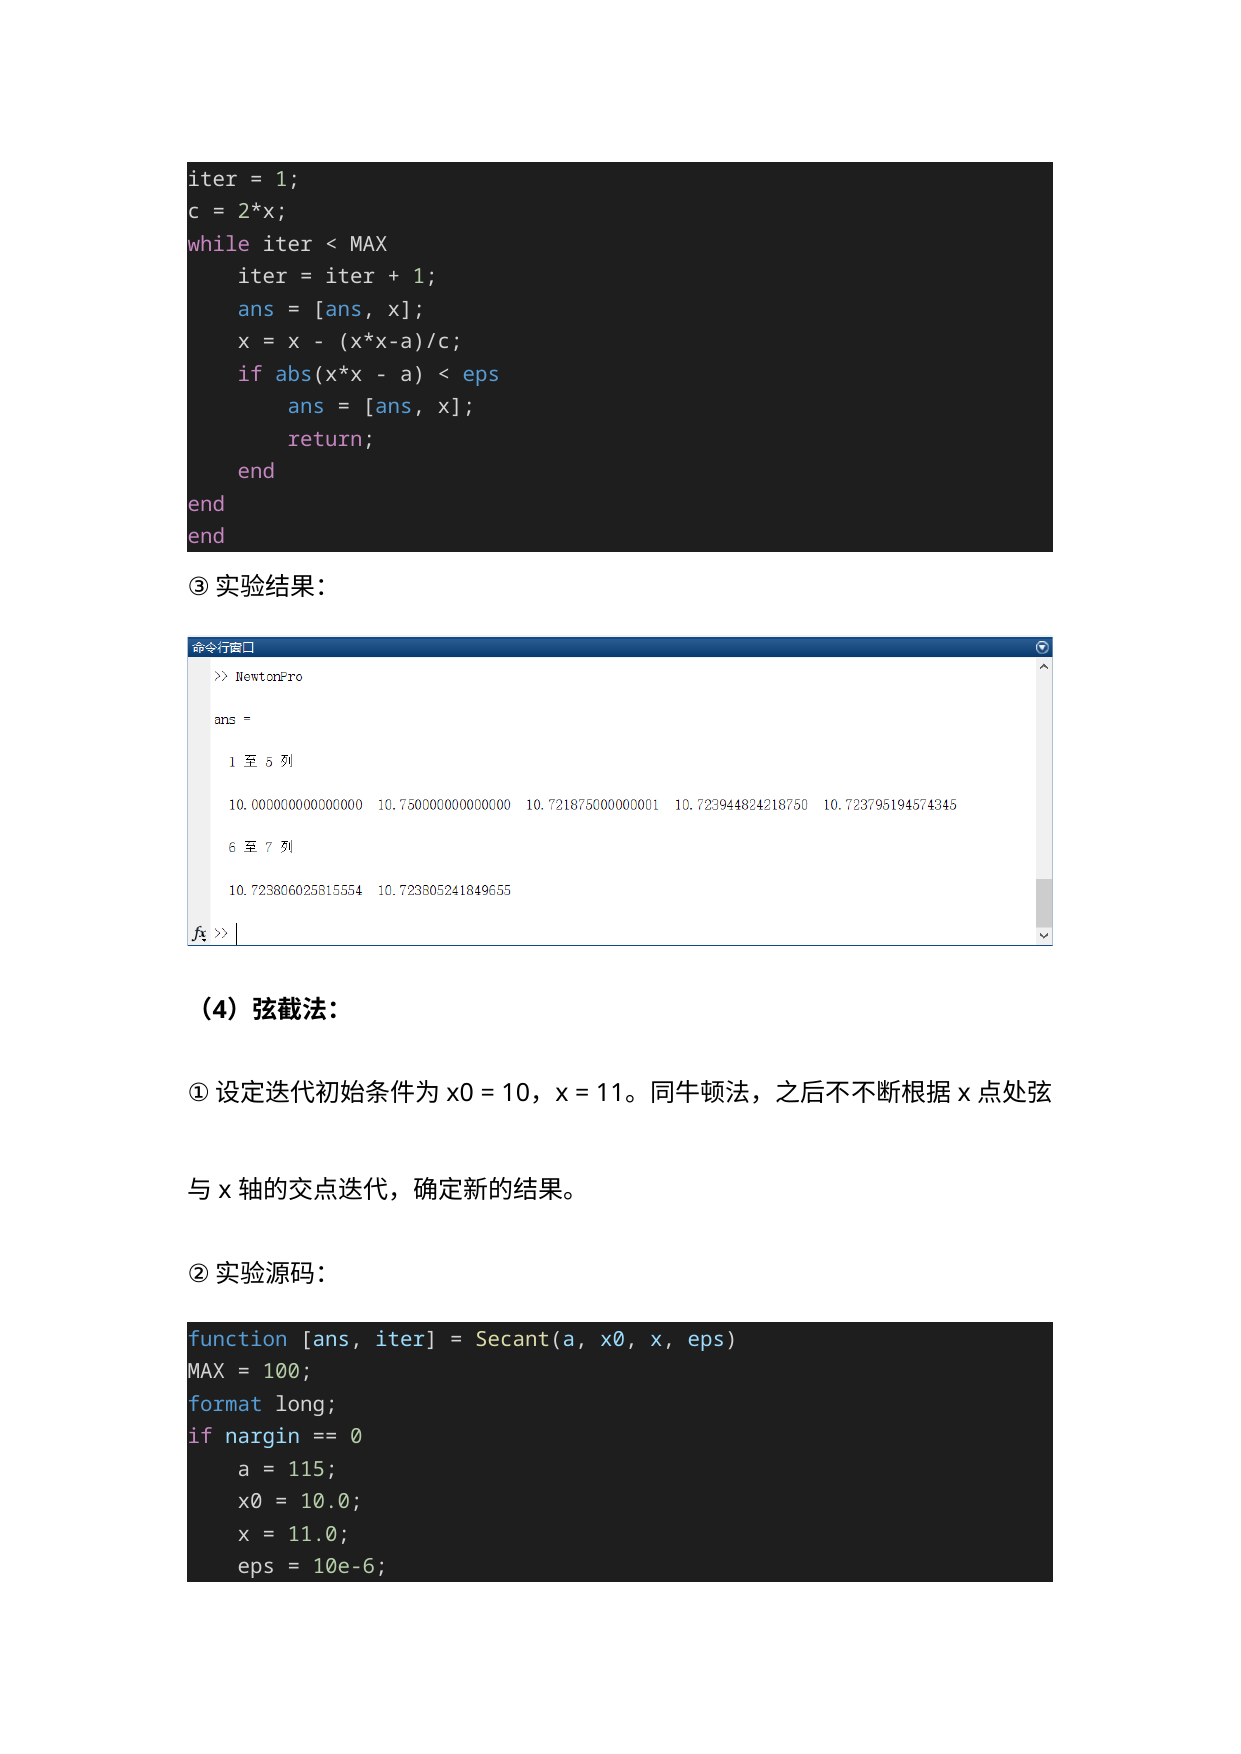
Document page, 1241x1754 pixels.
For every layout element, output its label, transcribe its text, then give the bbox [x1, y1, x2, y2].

picture [187, 635, 1053, 946]
text iter = 1; [187, 162, 1053, 194]
text end [187, 454, 1053, 487]
text a = 115; [187, 1452, 1053, 1484]
text while iter < MAX [187, 227, 1053, 259]
text c = 2*x; [187, 194, 1053, 227]
text MAX = 100; [187, 1354, 1053, 1387]
text format long; [187, 1387, 1053, 1419]
text ②实验源码： [187, 1239, 1053, 1304]
text （4）弦截法： [187, 975, 1053, 1040]
text if nargin == 0 [187, 1419, 1053, 1452]
text ③实验结果： [187, 552, 1053, 617]
text ①设定迭代初始条件为x0 = 10，x = 11。同牛顿法，之后不不断根据 x 点处弦与 x 轴的交点迭代，确定新的结果。 [187, 1058, 1053, 1221]
text end [187, 487, 1053, 519]
text if abs(x*x - a) < eps [187, 357, 1053, 389]
text x = 11.0; [187, 1517, 1053, 1549]
text return; [187, 422, 1053, 454]
text function [ans, iter] = Secant(a, x0, x, eps) [187, 1322, 1053, 1354]
text eps = 10e-6; [187, 1549, 1053, 1582]
text end [187, 519, 1053, 552]
text x0 = 10.0; [187, 1484, 1053, 1517]
text x = x - (x*x-a)/c; [187, 324, 1053, 357]
text ans = [ans, x]; [187, 389, 1053, 422]
text ans = [ans, x]; [187, 292, 1053, 324]
text iter = iter + 1; [187, 259, 1053, 292]
